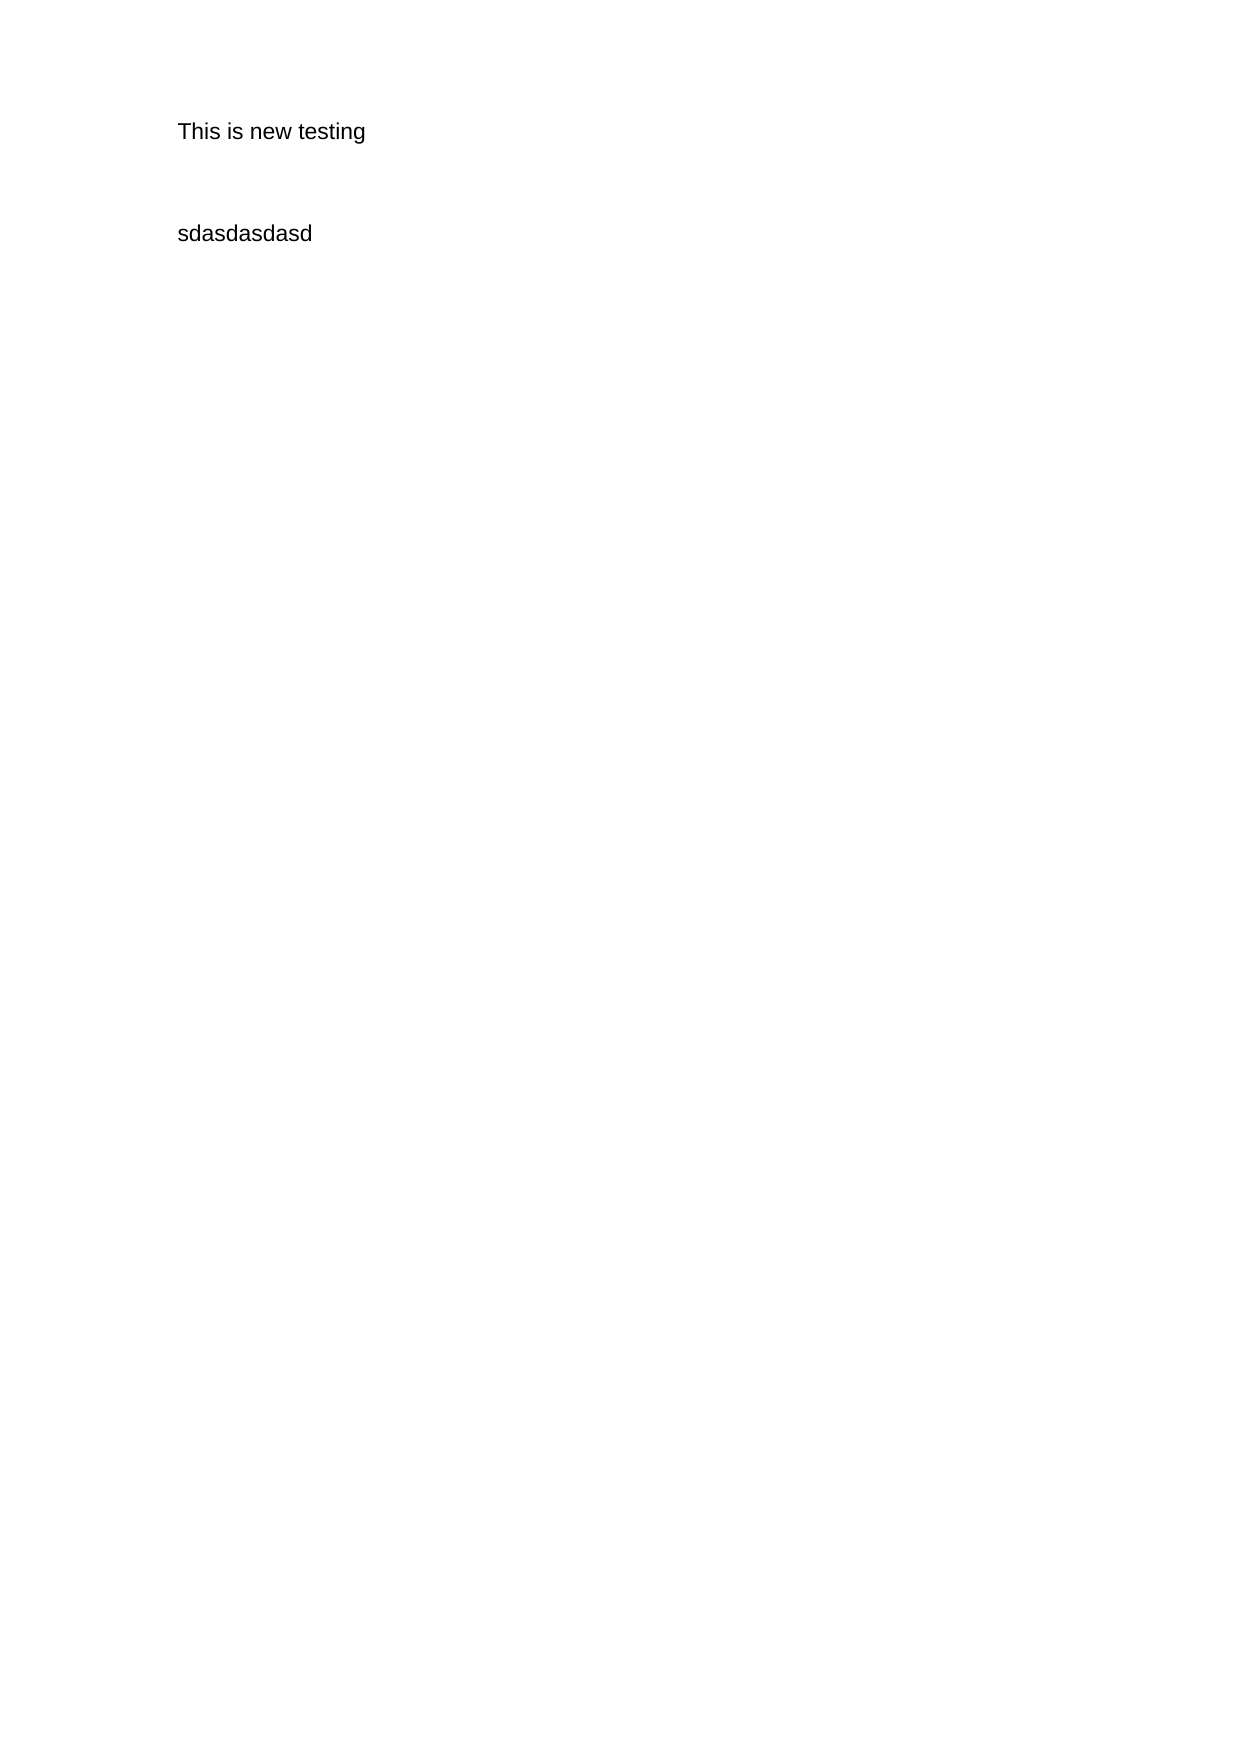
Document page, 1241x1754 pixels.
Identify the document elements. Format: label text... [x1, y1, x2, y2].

text This is new testing [177, 118, 1152, 144]
text sdasdasdasd [177, 220, 1152, 247]
